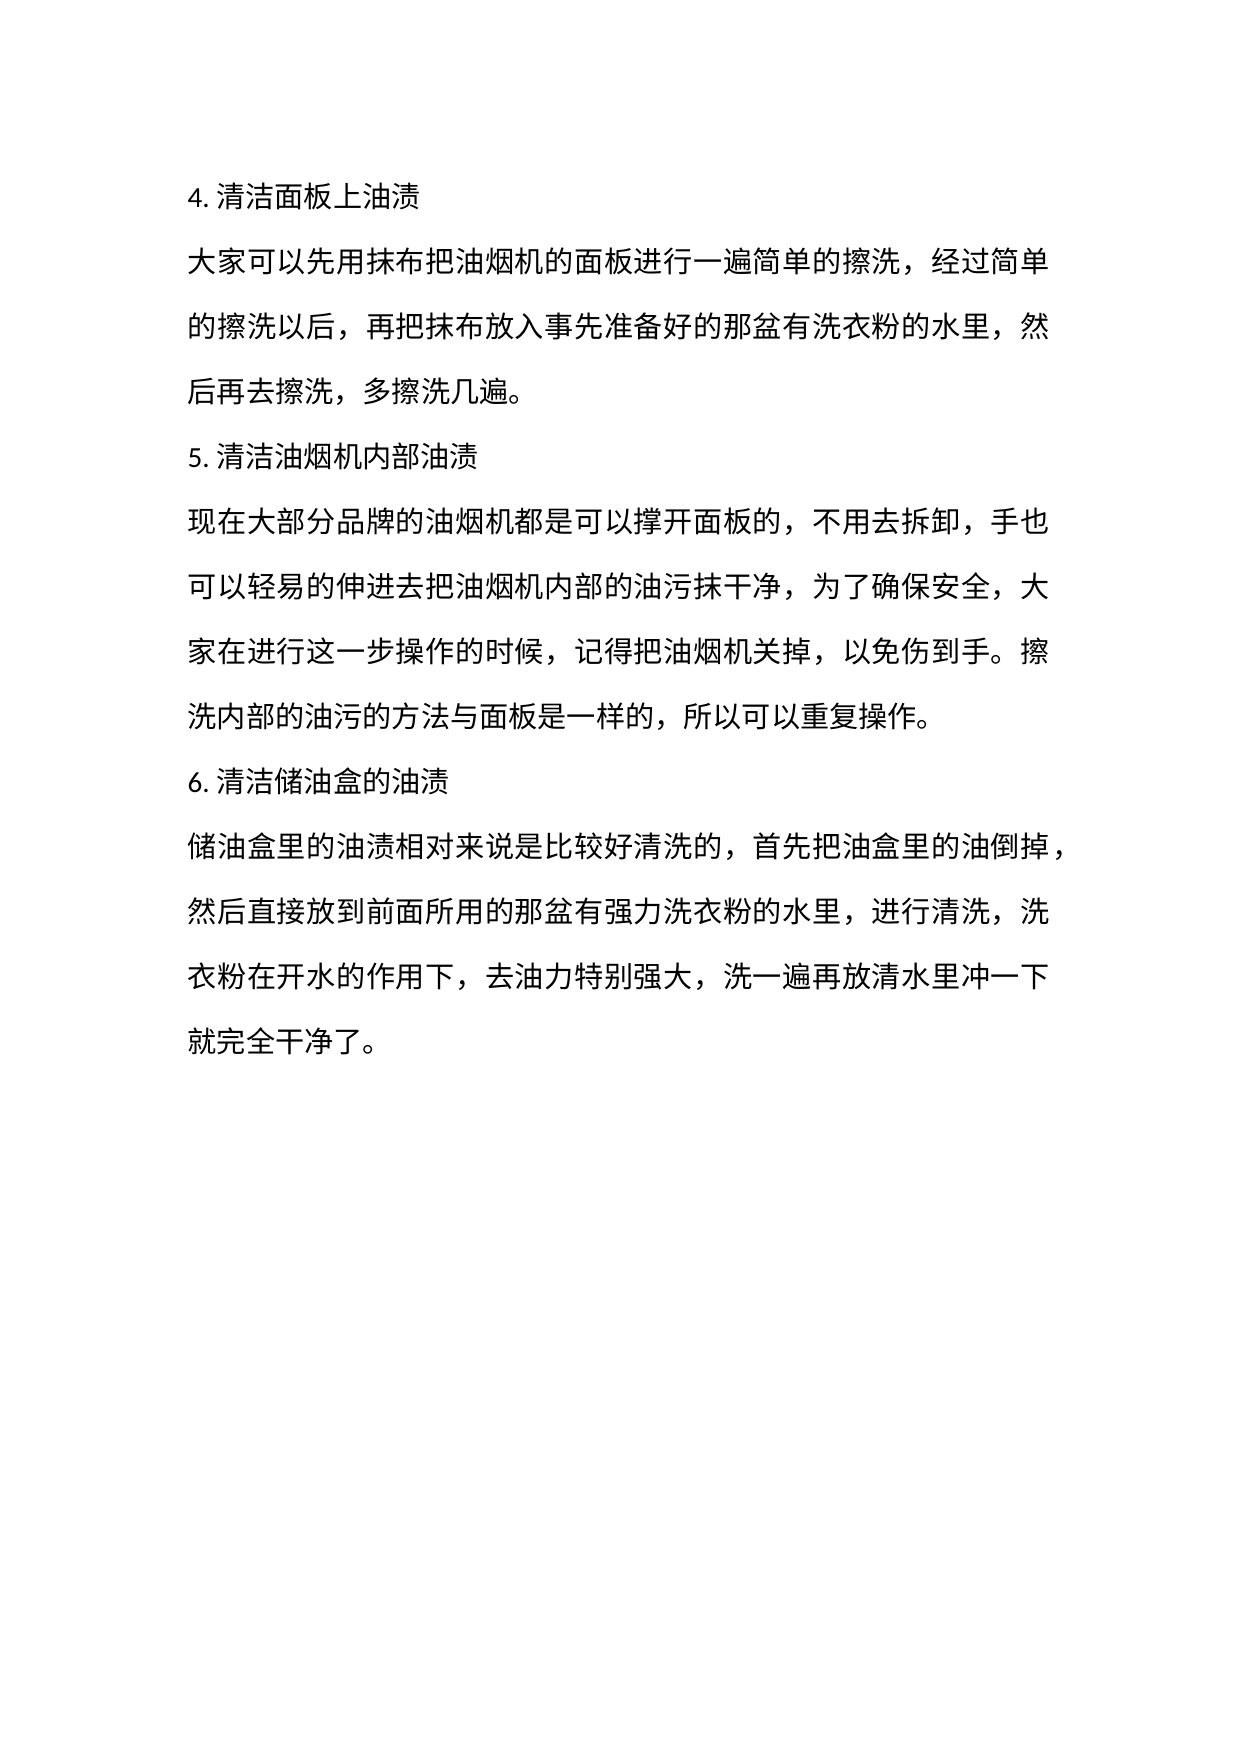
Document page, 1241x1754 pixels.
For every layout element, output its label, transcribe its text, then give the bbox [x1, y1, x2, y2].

text 现在大部分品牌的油烟机都是可以撑开面板的，不用去拆卸，手也可以轻易的伸进去把油烟机内部的油污抹干净，为了确保安全，大家在进行这一步操作的时候，记得把油烟机关掉，以免伤到手。擦洗内部的油污的方法与面板是一样的，所以可以重复操作。 [187, 487, 1053, 747]
text 6. 清洁储油盒的油渍 [187, 747, 1053, 812]
text 储油盒里的油渍相对来说是比较好清洗的，首先把油盒里的油倒掉，然后直接放到前面所用的那盆有强力洗衣粉的水里，进行清洗，洗衣粉在开水的作用下，去油力特别强大，洗一遍再放清水里冲一下就完全干净了。 [187, 812, 1053, 1072]
text 大家可以先用抹布把油烟机的面板进行一遍简单的擦洗，经过简单的擦洗以后，再把抹布放入事先准备好的那盆有洗衣粉的水里，然后再去擦洗，多擦洗几遍。 [187, 227, 1053, 422]
text 5. 清洁油烟机内部油渍 [187, 422, 1053, 487]
text 4. 清洁面板上油渍 [187, 162, 1053, 227]
